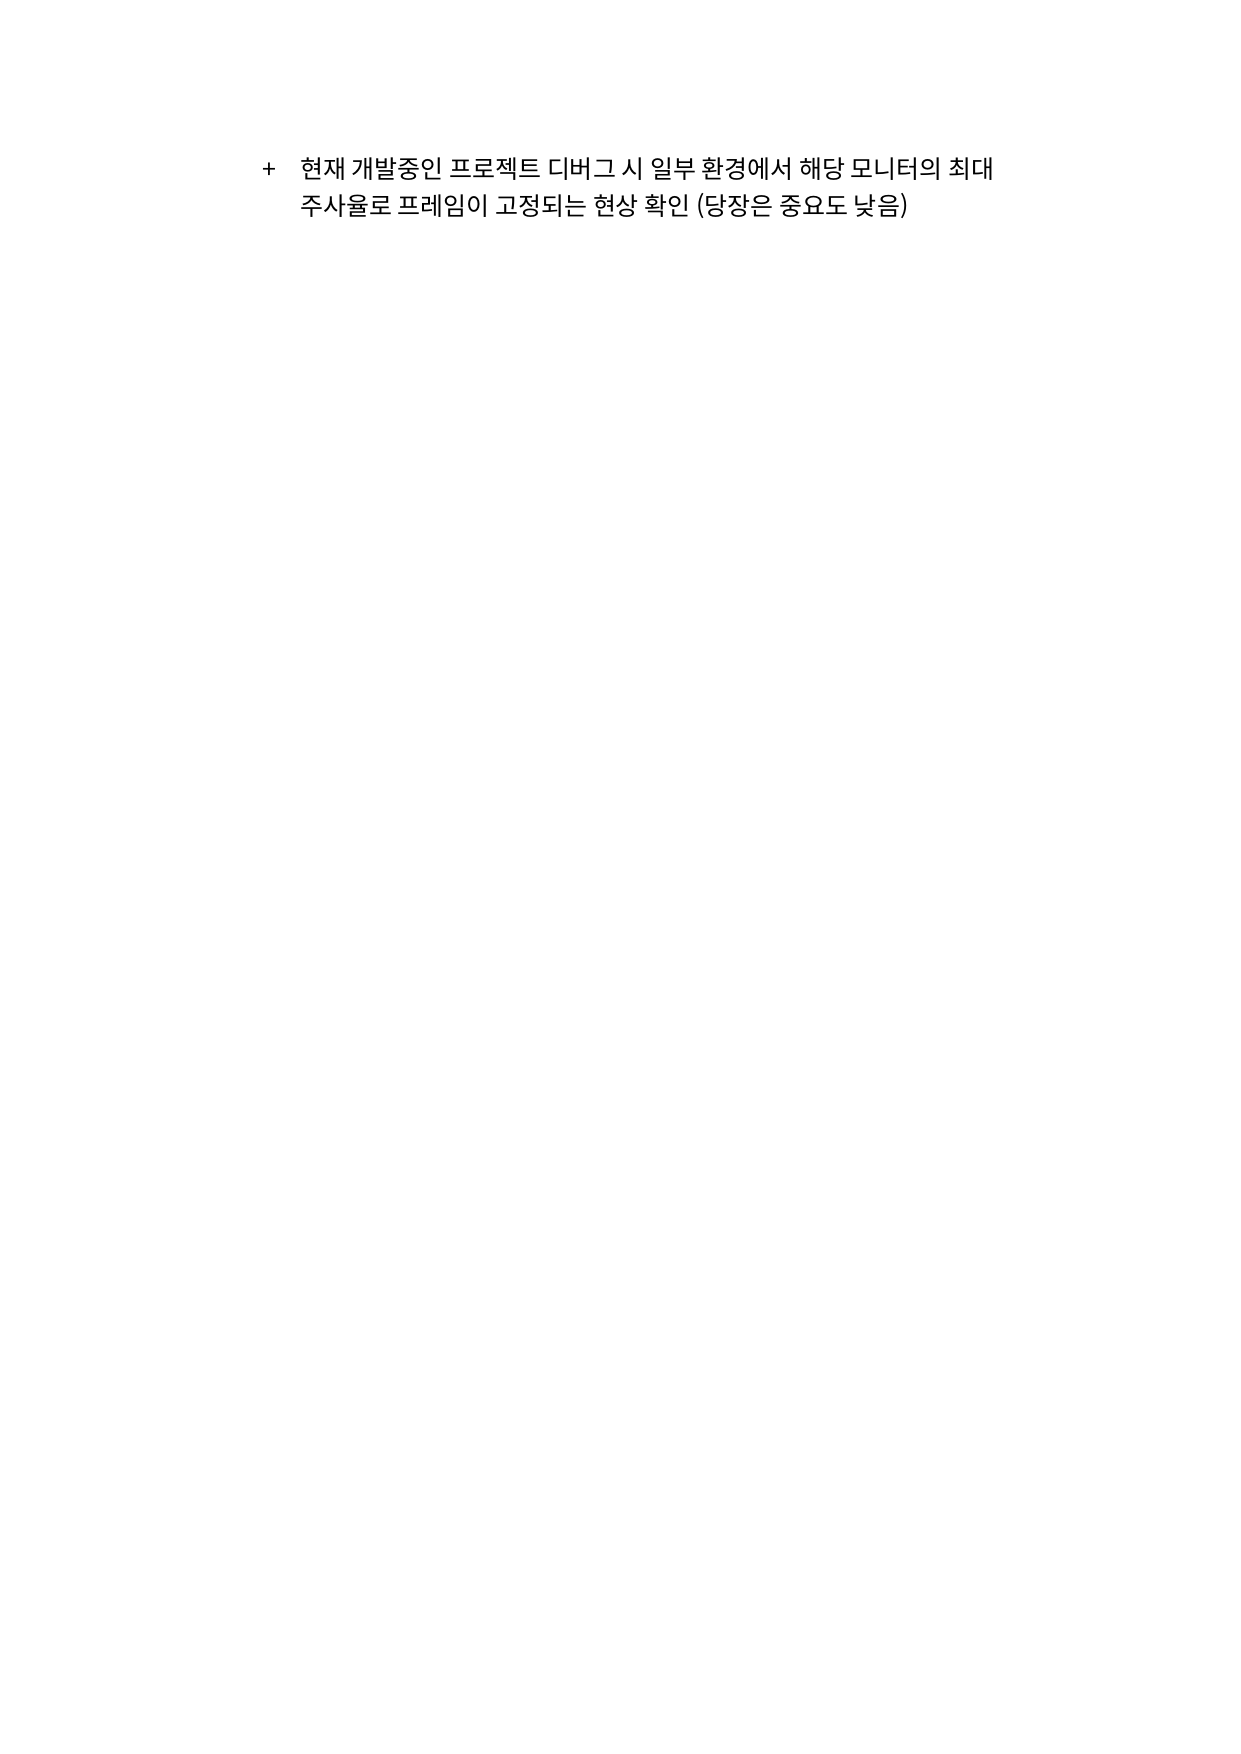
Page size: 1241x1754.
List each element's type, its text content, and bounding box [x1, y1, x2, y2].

list 현재 개발중인 프로젝트 디버그 시 일부 환경에서 해당 모니터의 최대 주사율로 프레임이 고정되는 현상 확인 (당장은 중요도 낮음) [262, 150, 1090, 222]
